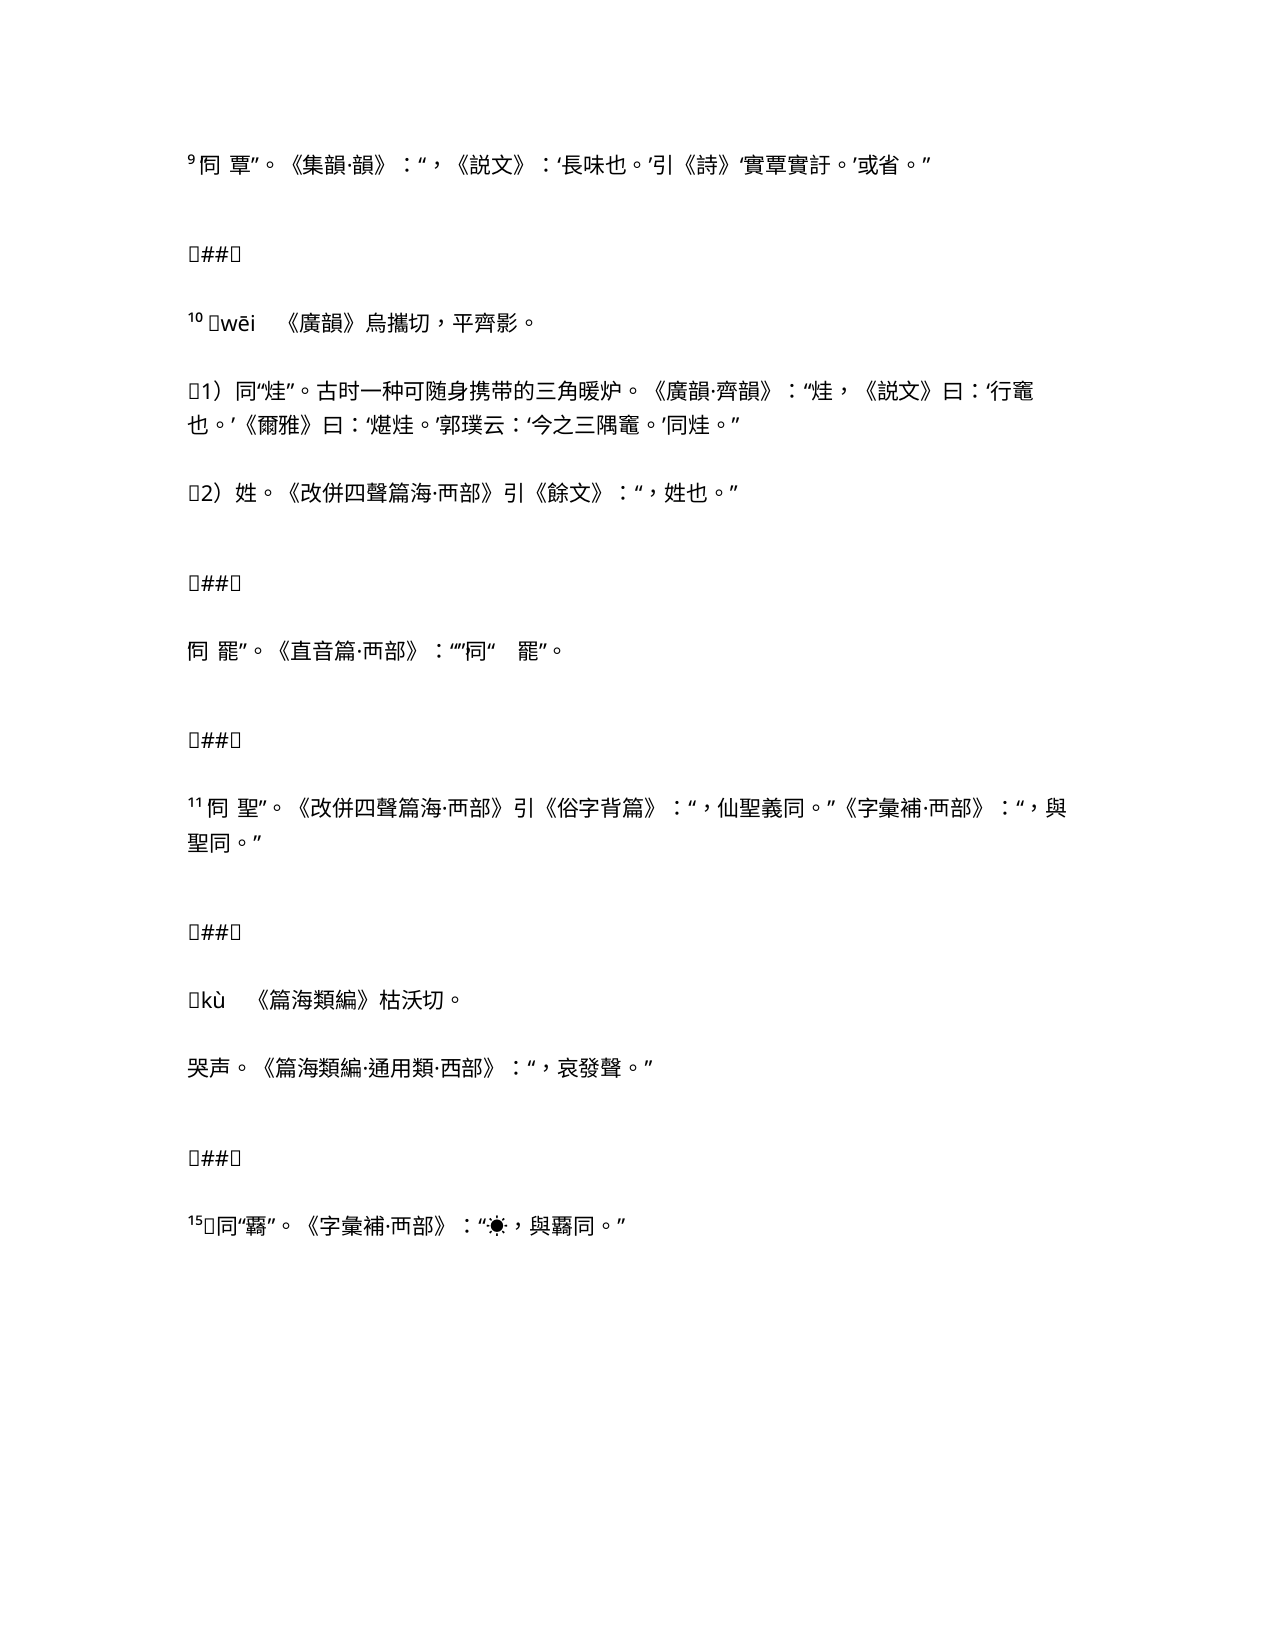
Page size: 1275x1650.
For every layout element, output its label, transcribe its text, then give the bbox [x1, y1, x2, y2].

text 𧟿##𧟿 ¹¹𧟿同“聖”。《改併四聲篇海·襾部》引《俗字背篇》：“𧟿，仙聖義同。”《字彙補·襾部》：“𧟿，與聖同。” [187, 725, 1087, 891]
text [187, 150, 1087, 214]
text 𧟽##𧟽 𧟽同“罷”。《直音篇·襾部》：“𧟽”，同“罷”。 [187, 567, 1087, 700]
text 𧟼##𧟼 ¹⁰𧟼wēi 《廣韻》烏攜切，平齊影。 （1）同“烓”。古时一种可随身携带的三角暖炉。《廣韻·齊韻》：“烓，《説文》曰：‘行竈也。’《爾雅》曰：‘煁烓。’郭璞云：‘今之三隅竈。’𧟼同烓。” （2）姓。《改併四聲篇海·襾部》引《餘文》：“𧟼，姓也。” [187, 239, 1087, 542]
text 𧠂##𧠂 𧠂kù 《篇海類編》枯沃切。 哭声。《篇海類編·通用類·西部》：“𧠂，哀發聲。” [187, 917, 1087, 1117]
text 𧠄##𧠄 ¹⁵☀同“覉”。《字彙補·襾部》：“☀，與覉同。” [187, 1142, 1087, 1275]
